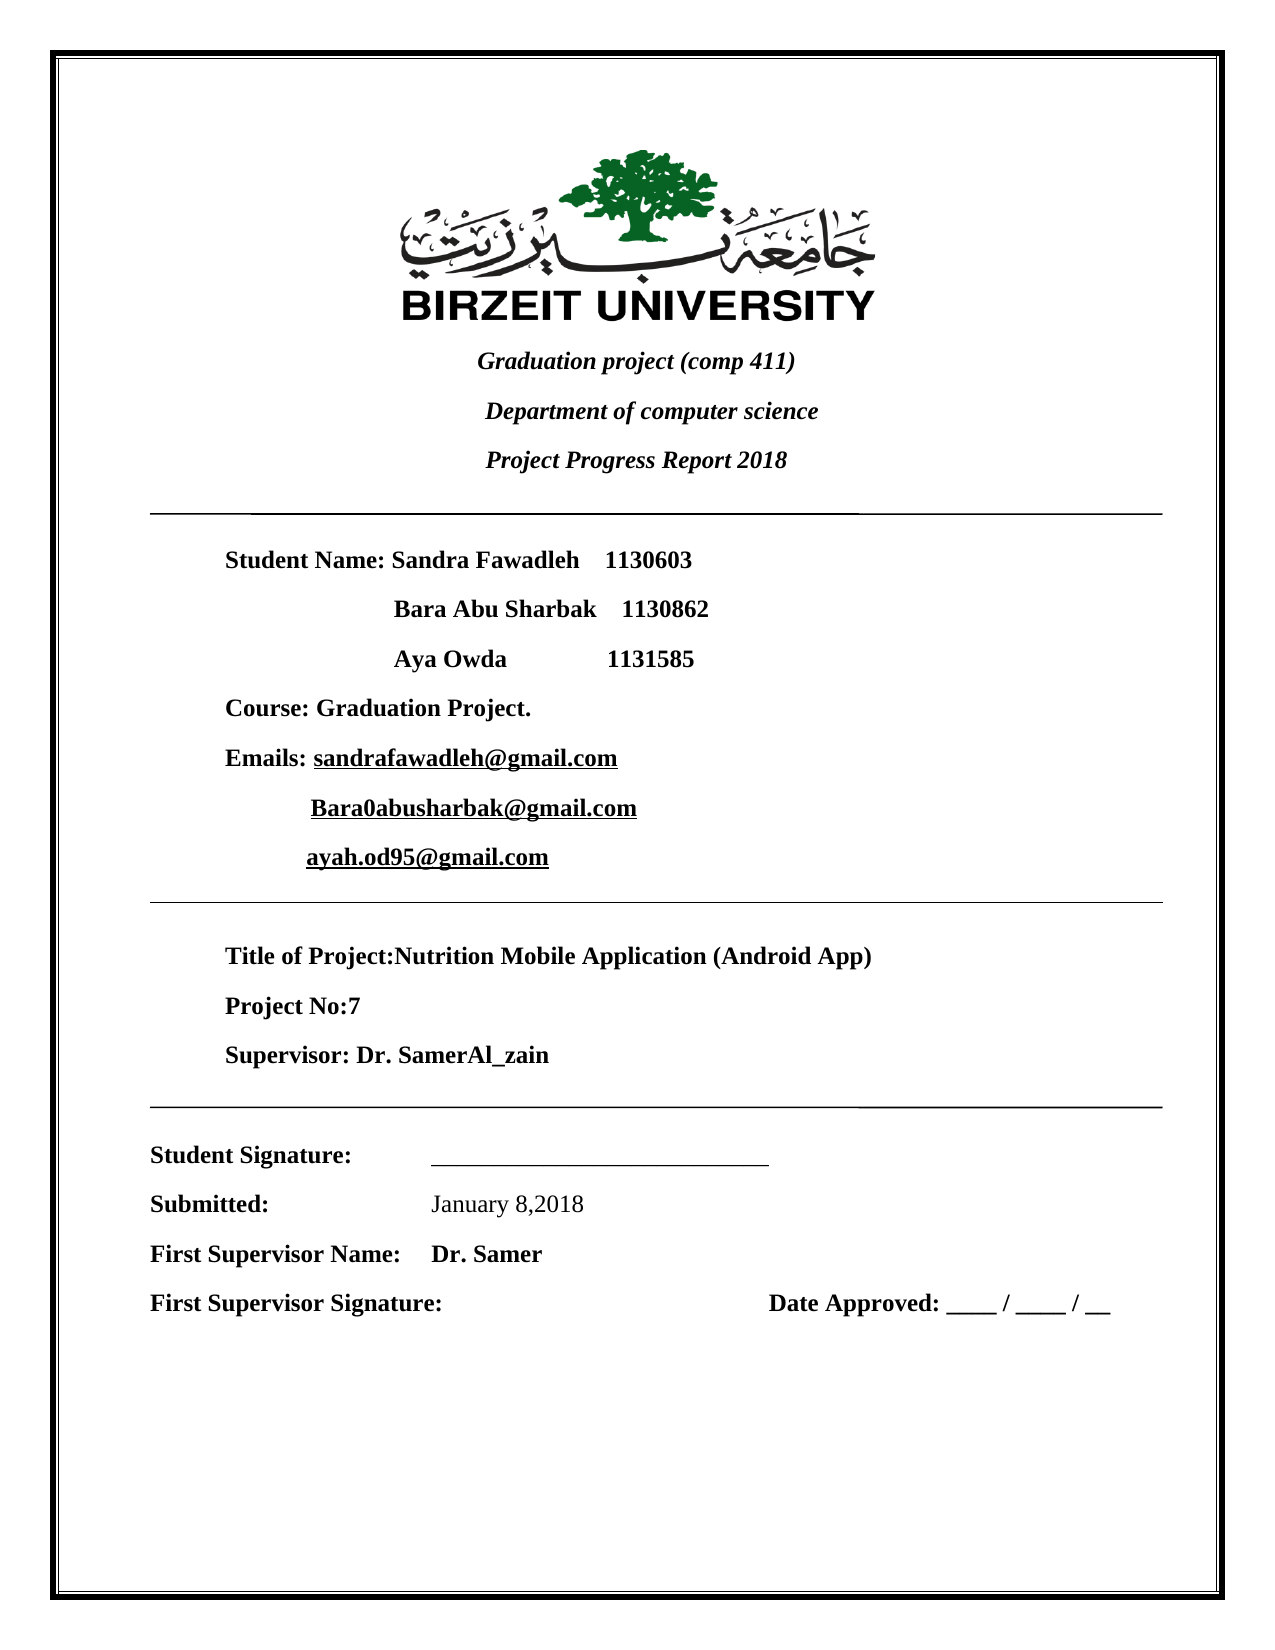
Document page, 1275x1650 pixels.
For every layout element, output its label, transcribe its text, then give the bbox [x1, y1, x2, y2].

text Project Progress Report 2018 [150, 446, 1125, 474]
text Title of Project:Nutrition Mobile Application (Android App) [150, 941, 1125, 970]
text Bara0abusharbak@gmail.com [150, 793, 1125, 821]
text Graduation project (comp 411) [150, 346, 1125, 375]
text Student Signature: ___________________________ [150, 1140, 1125, 1168]
picture [400, 150, 876, 322]
text First Supervisor Name: Dr. Samer [150, 1239, 1125, 1268]
text Supervisor: Dr. SamerAl_zain [150, 1041, 1125, 1069]
text Emails: sandrafawadleh@gmail.com [150, 743, 1125, 772]
text Aya Owda 1131585 [150, 644, 1125, 673]
text ayah.od95@gmail.com [150, 842, 1125, 871]
text First Supervisor Signature: Date Approved: ____ / ____ / __ [150, 1288, 1181, 1317]
text Submitted: January 8,2018 [150, 1189, 1125, 1218]
text Course: Graduation Project. [150, 693, 1125, 722]
text Department of computer science [150, 396, 1125, 425]
text Bara Abu Sharbak 1130862 [150, 594, 1125, 623]
text Student Name: Sandra Fawadleh 1130603 [150, 545, 1125, 573]
text Project No:7 [150, 991, 1125, 1020]
